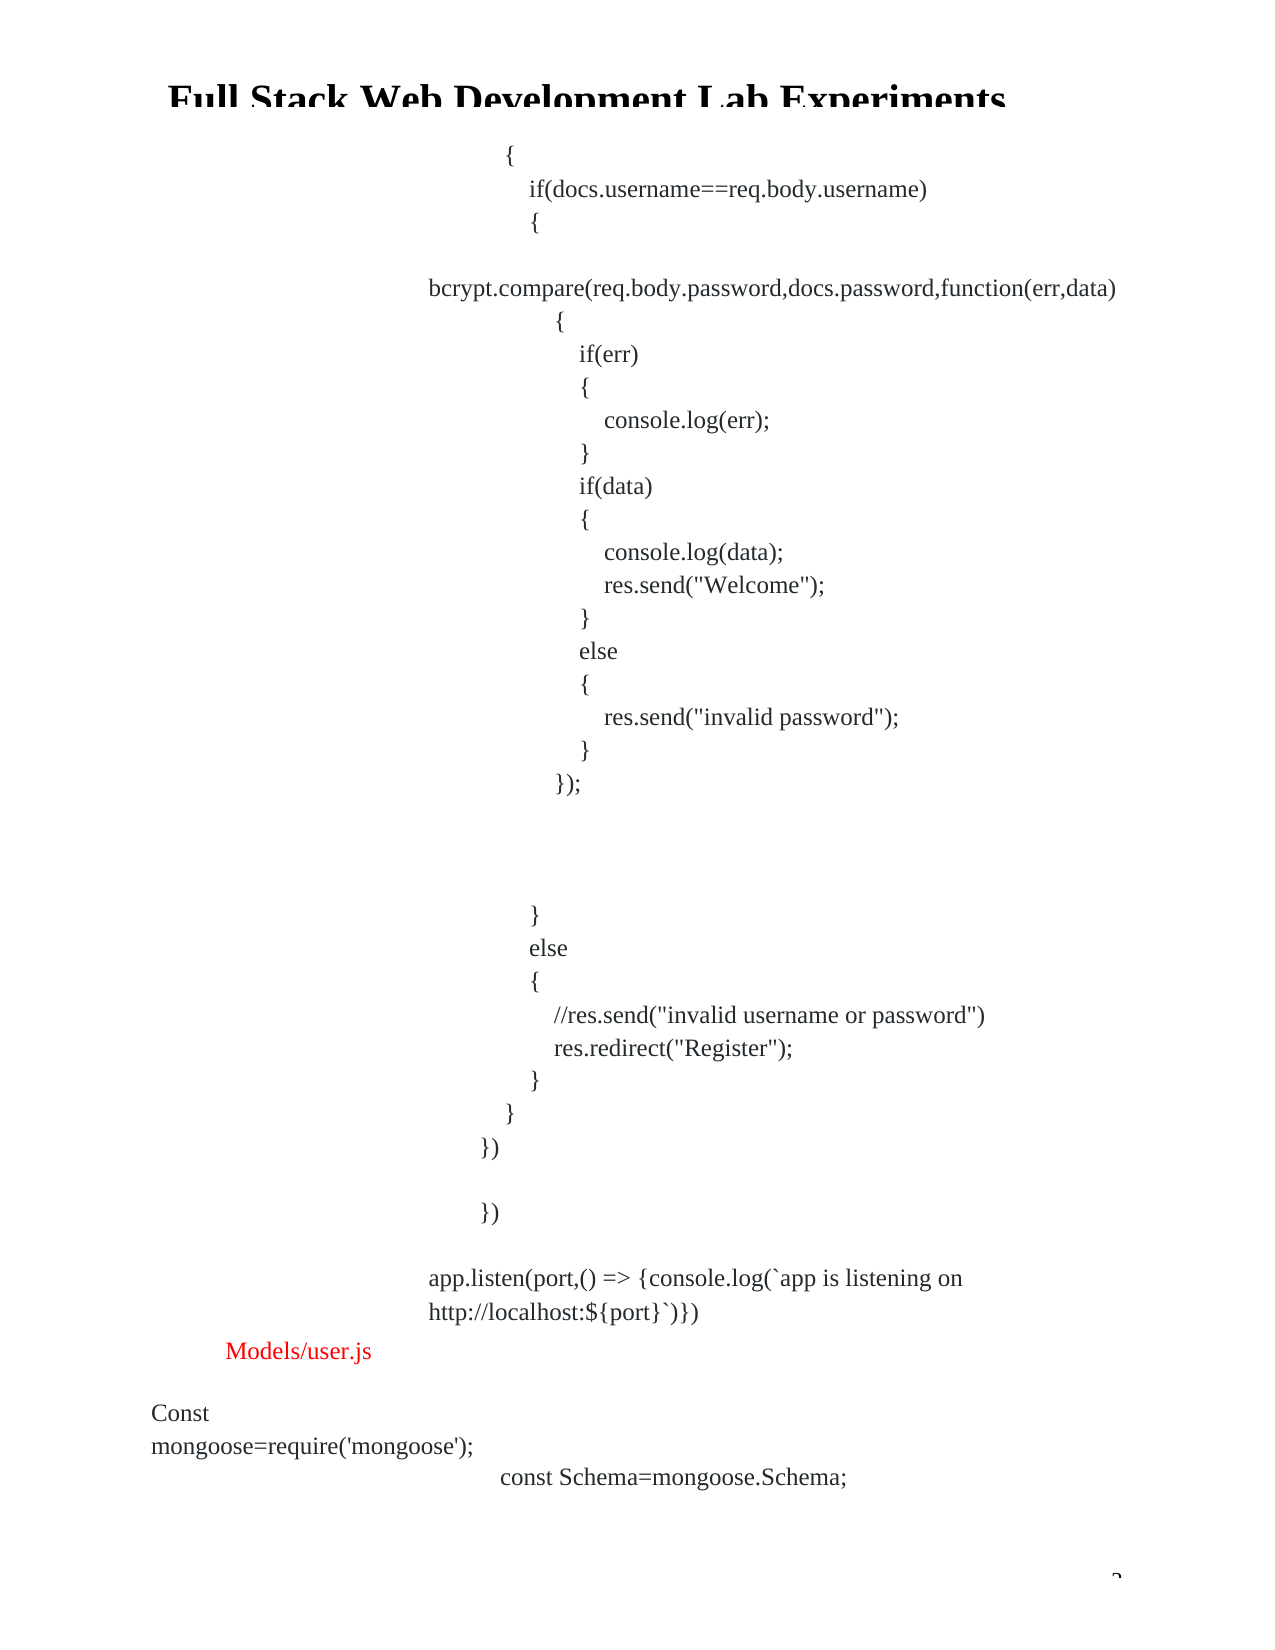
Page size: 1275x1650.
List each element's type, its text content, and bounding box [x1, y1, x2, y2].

table_cell console.log(err); [408, 403, 1137, 436]
table_cell if(data) [408, 469, 1137, 503]
table_cell { [408, 370, 1137, 403]
table_cell console.log(data); [408, 536, 1137, 568]
table_header { [408, 142, 1137, 172]
table_cell { [408, 503, 1137, 536]
table_cell //res.send("invalid username or password") [408, 998, 1137, 1031]
table_cell } [408, 849, 1137, 932]
table_cell app.listen(port,() => {console.log(`app is listening on http://localhost:${port}`)}) [408, 1245, 1137, 1326]
table_cell else [408, 932, 1137, 965]
table_cell { [408, 668, 1137, 700]
table_cell bcrypt.compare(req.body.password,docs.password,function(err,data) [408, 255, 1137, 304]
table_cell } [408, 1097, 1137, 1130]
table_cell }) [408, 1180, 1137, 1245]
table_cell } [408, 601, 1137, 634]
text Models/user.js [225, 1336, 1227, 1365]
table_cell res.send("invalid password"); [408, 700, 1137, 733]
table_cell { [408, 965, 1137, 998]
table_cell }) [408, 1130, 1137, 1179]
table_cell if(err) [408, 337, 1137, 370]
table_cell }); [408, 767, 1137, 849]
table_cell const Schema=mongoose.Schema; [130, 1463, 868, 1493]
table_cell } [408, 436, 1137, 469]
table_cell res.redirect("Register"); [408, 1031, 1137, 1064]
table_cell if(docs.username==req.body.username) [408, 172, 1137, 205]
table_cell { [408, 304, 1137, 337]
table_cell { [408, 205, 1137, 255]
table_cell } [408, 734, 1137, 767]
table_cell res.send("Welcome"); [408, 569, 1137, 601]
table_header Const mongoose=require('mongoose'); [130, 1400, 868, 1463]
table_cell } [408, 1064, 1137, 1097]
table_cell else [408, 635, 1137, 667]
